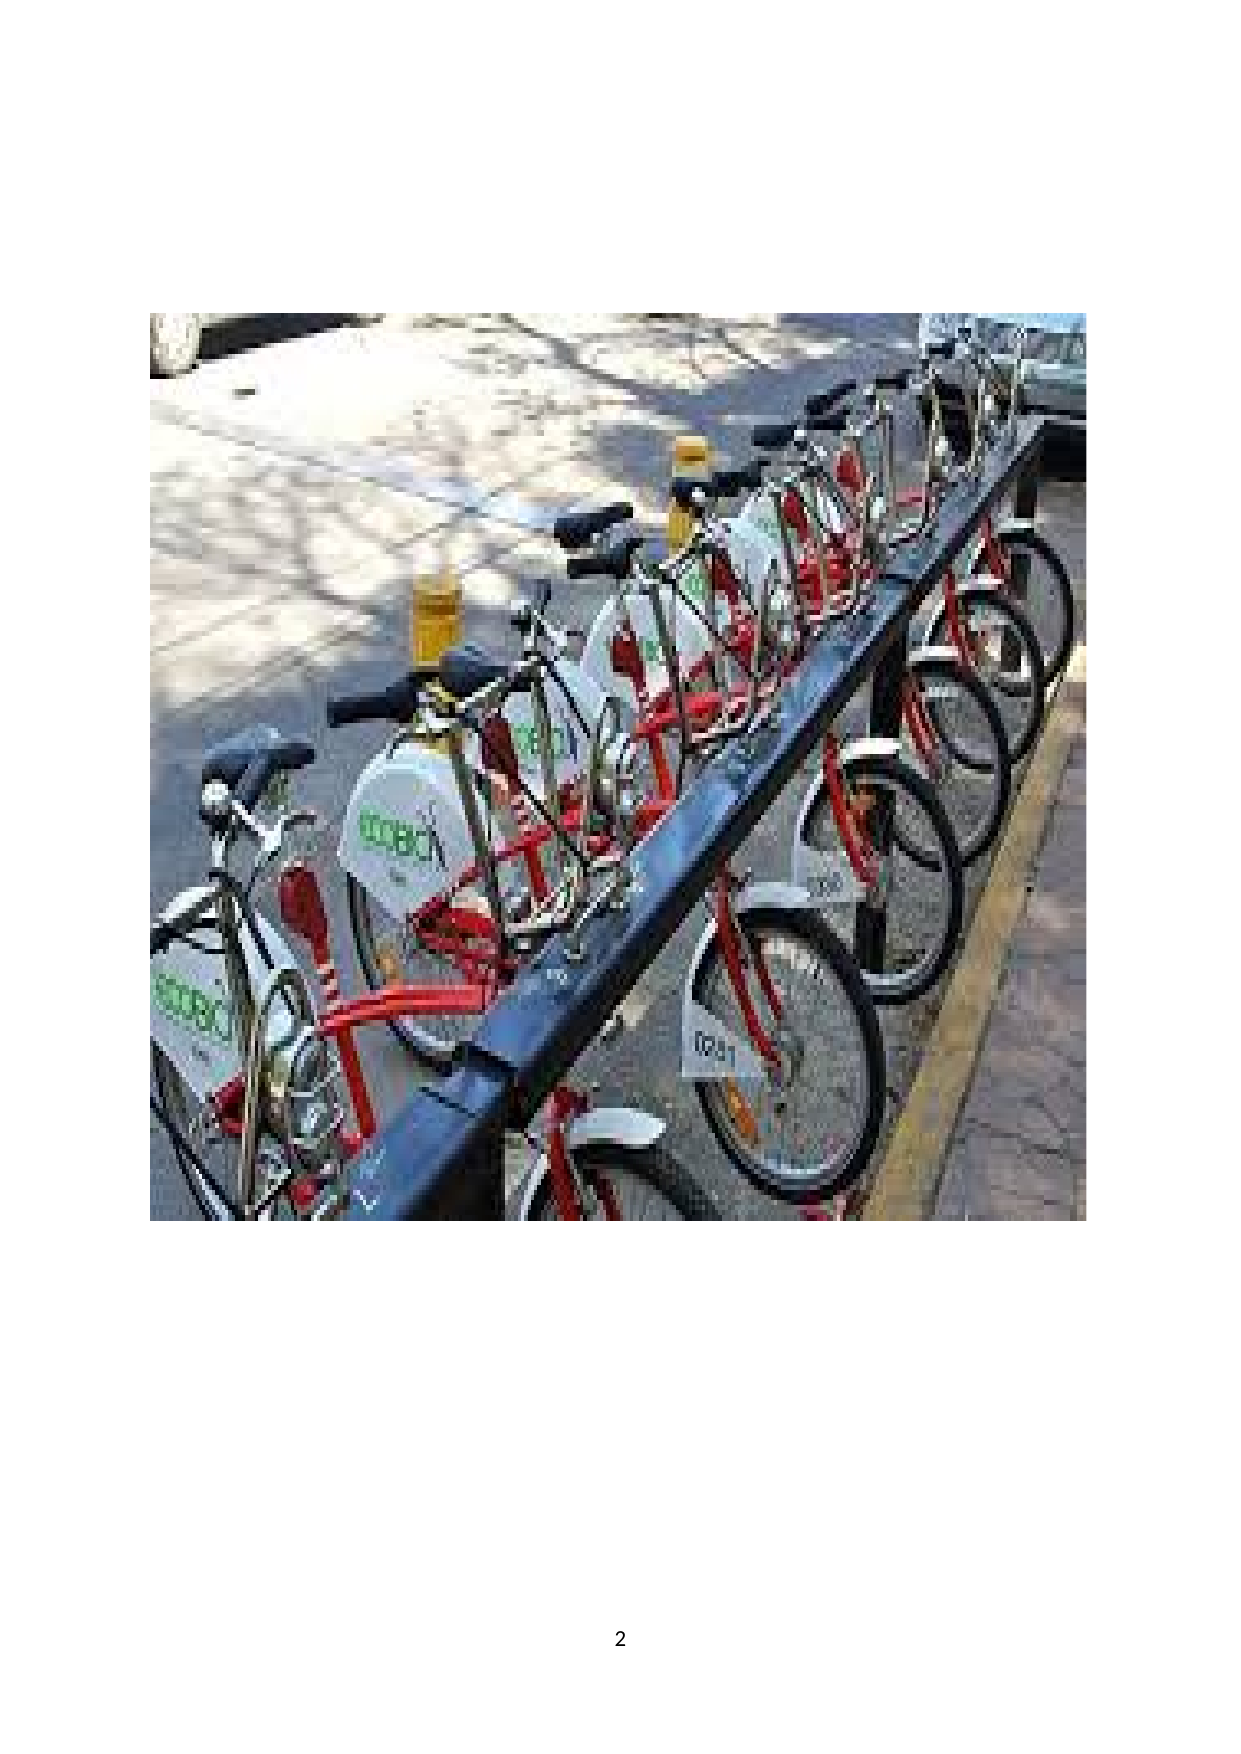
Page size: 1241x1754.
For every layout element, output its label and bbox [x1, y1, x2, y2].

picture [150, 313, 1087, 1221]
